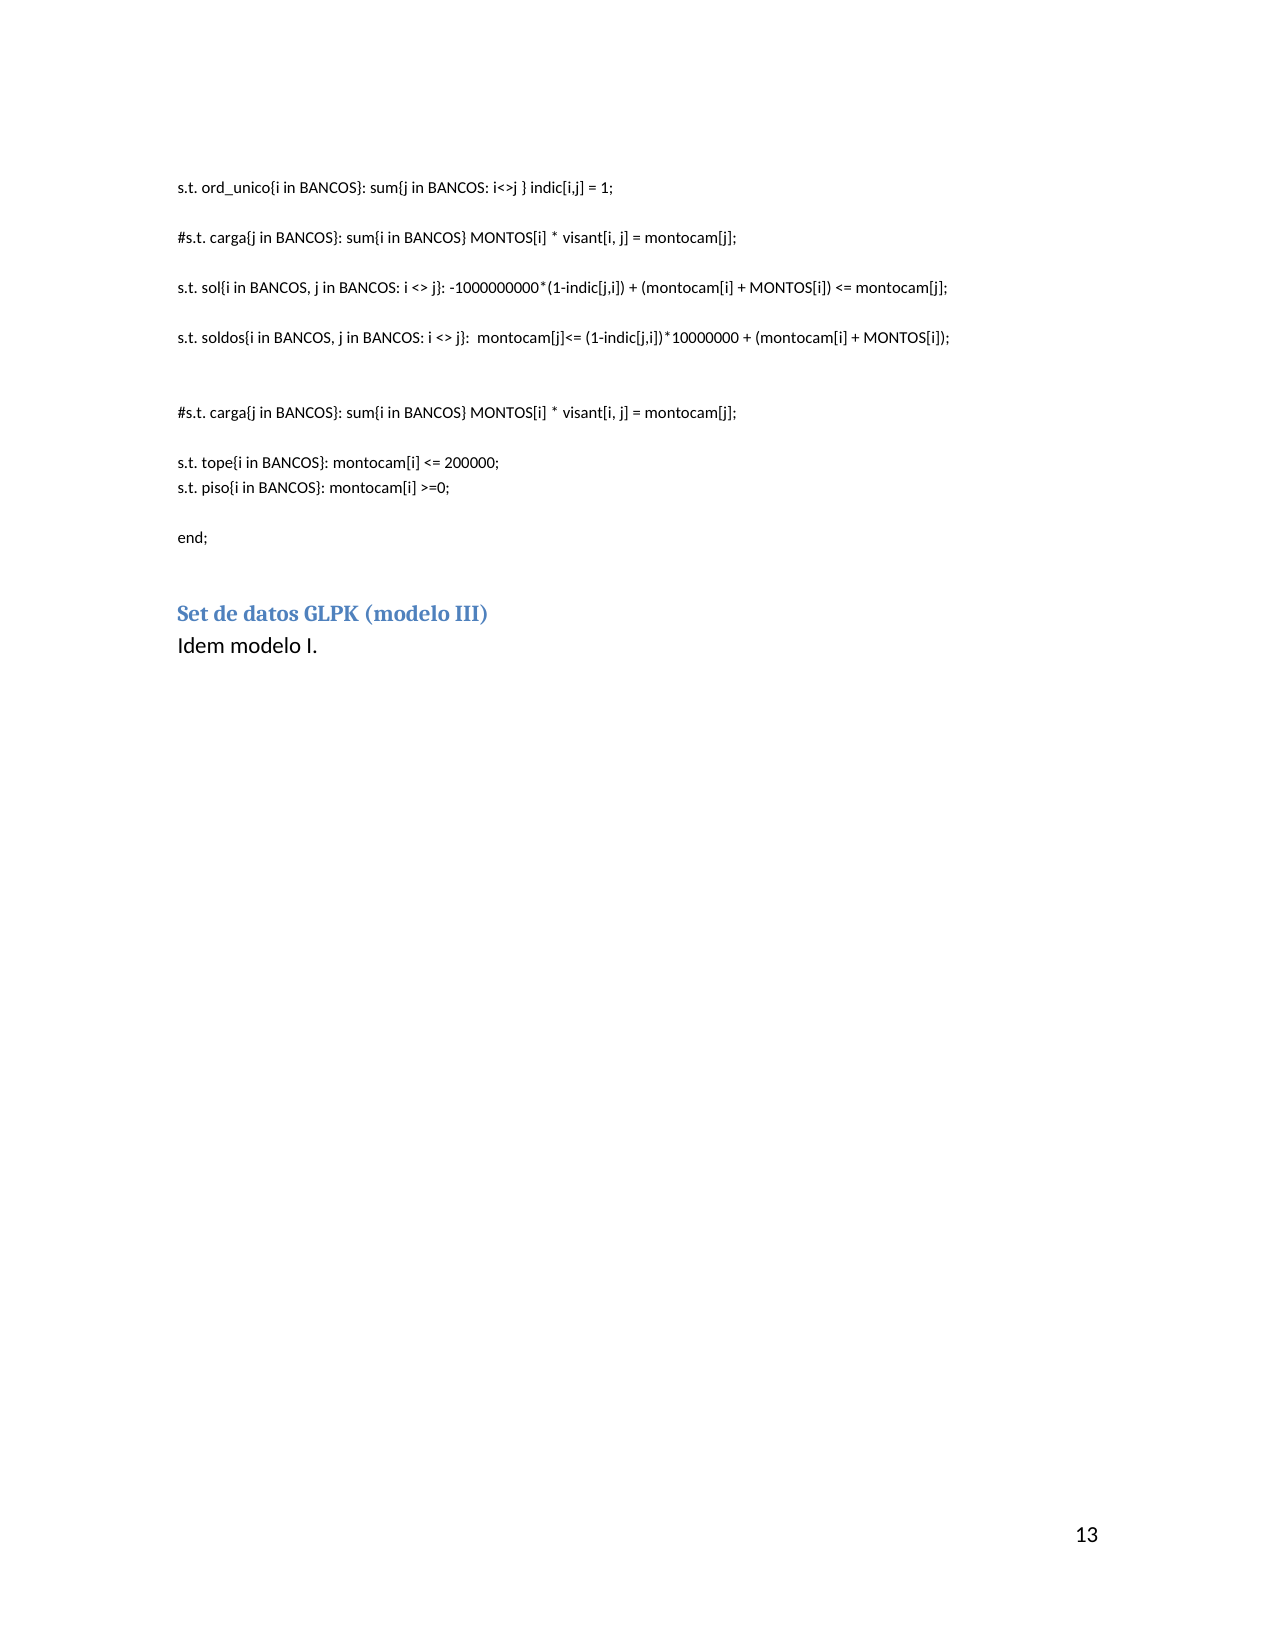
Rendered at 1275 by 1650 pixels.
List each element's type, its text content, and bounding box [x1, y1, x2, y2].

subtitle Set de datos GLPK (modelo III) [177, 601, 1098, 627]
text #s.t. carga{j in BANCOS}: sum{i in BANCOS} MONTOS[i] * visant[i, j] = montocam[j]; [177, 223, 1098, 248]
text s.t. ord_unico{i in BANCOS}: sum{j in BANCOS: i<>j } indic[i,j] = 1; [177, 173, 1098, 198]
text #s.t. carga{j in BANCOS}: sum{i in BANCOS} MONTOS[i] * visant[i, j] = montocam[j]; [177, 398, 1098, 423]
text s.t. sol{i in BANCOS, j in BANCOS: i <> j}: -1000000000*(1-indic[j,i]) + (montocam[i] + MONTOS[i]) <= montocam[j]; [177, 273, 1098, 298]
text end; [177, 523, 1098, 548]
text Idem modelo I. [177, 631, 1098, 659]
text s.t. piso{i in BANCOS}: montocam[i] >=0; [177, 473, 1098, 498]
text s.t. soldos{i in BANCOS, j in BANCOS: i <> j}: montocam[j]<= (1-indic[j,i])*10000000 + (montocam[i] + MONTOS[i]); [177, 323, 1098, 348]
text s.t. tope{i in BANCOS}: montocam[i] <= 200000; [177, 448, 1098, 473]
